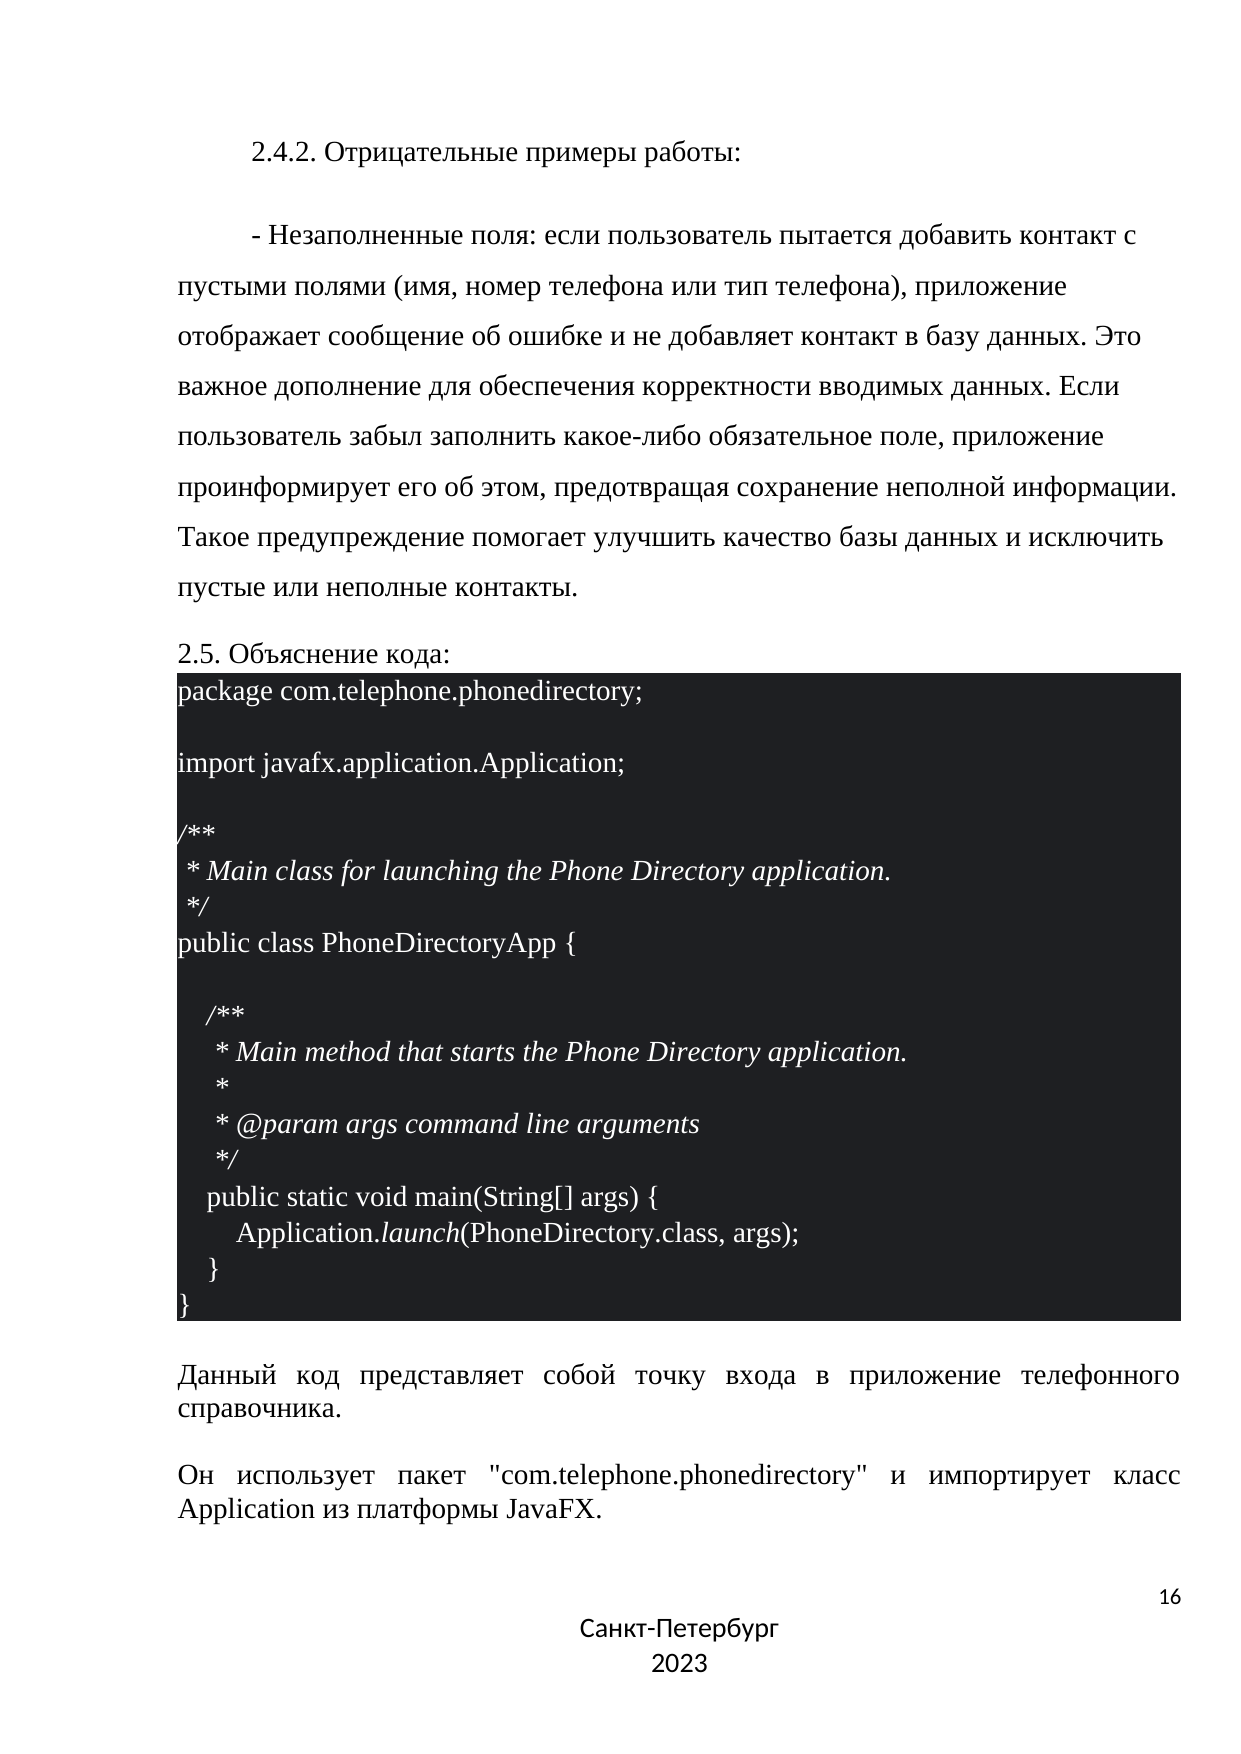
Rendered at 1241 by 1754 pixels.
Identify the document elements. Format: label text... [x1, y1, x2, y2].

text Данный код представляет собой точку входа в приложение телефонного справочника. [177, 1357, 1181, 1424]
subtitle 2.5. Объяснение кода: [177, 636, 1181, 670]
text - Незаполненные поля: если пользователь пытается добавить контакт с пустыми полями (имя, номер телефона или тип телефона), приложение отображает сообщение об ошибке и не добавляет контакт в базу данных. Это важное дополнение для обеспечения корректности вводимых данных. Если пользователь забыл заполнить какое-либо обязательное поле, приложение проинформирует его об этом, предотвращая сохранение неполной информации. Такое предупреждение помогает улучшить качество базы данных и исключить пустые или неполные контакты. [177, 217, 1181, 603]
text Он использует пакет "com.telephone.phonedirectory" и импортирует класс Application из платформы JavaFX. [177, 1457, 1181, 1524]
subtitle 2.4.2. Отрицательные примеры работы: [177, 134, 1181, 168]
text package com.telephone.phonedirectory; import javafx.application.Application; /** * Main class for launching the Phone Directory application. */ public class PhoneDirectoryApp { /** * Main method that starts the Phone Directory application. * * @param args command line arguments */ public static void main(String[] args) { Application.launch(PhoneDirectory.class, args); } } [177, 673, 1181, 1321]
